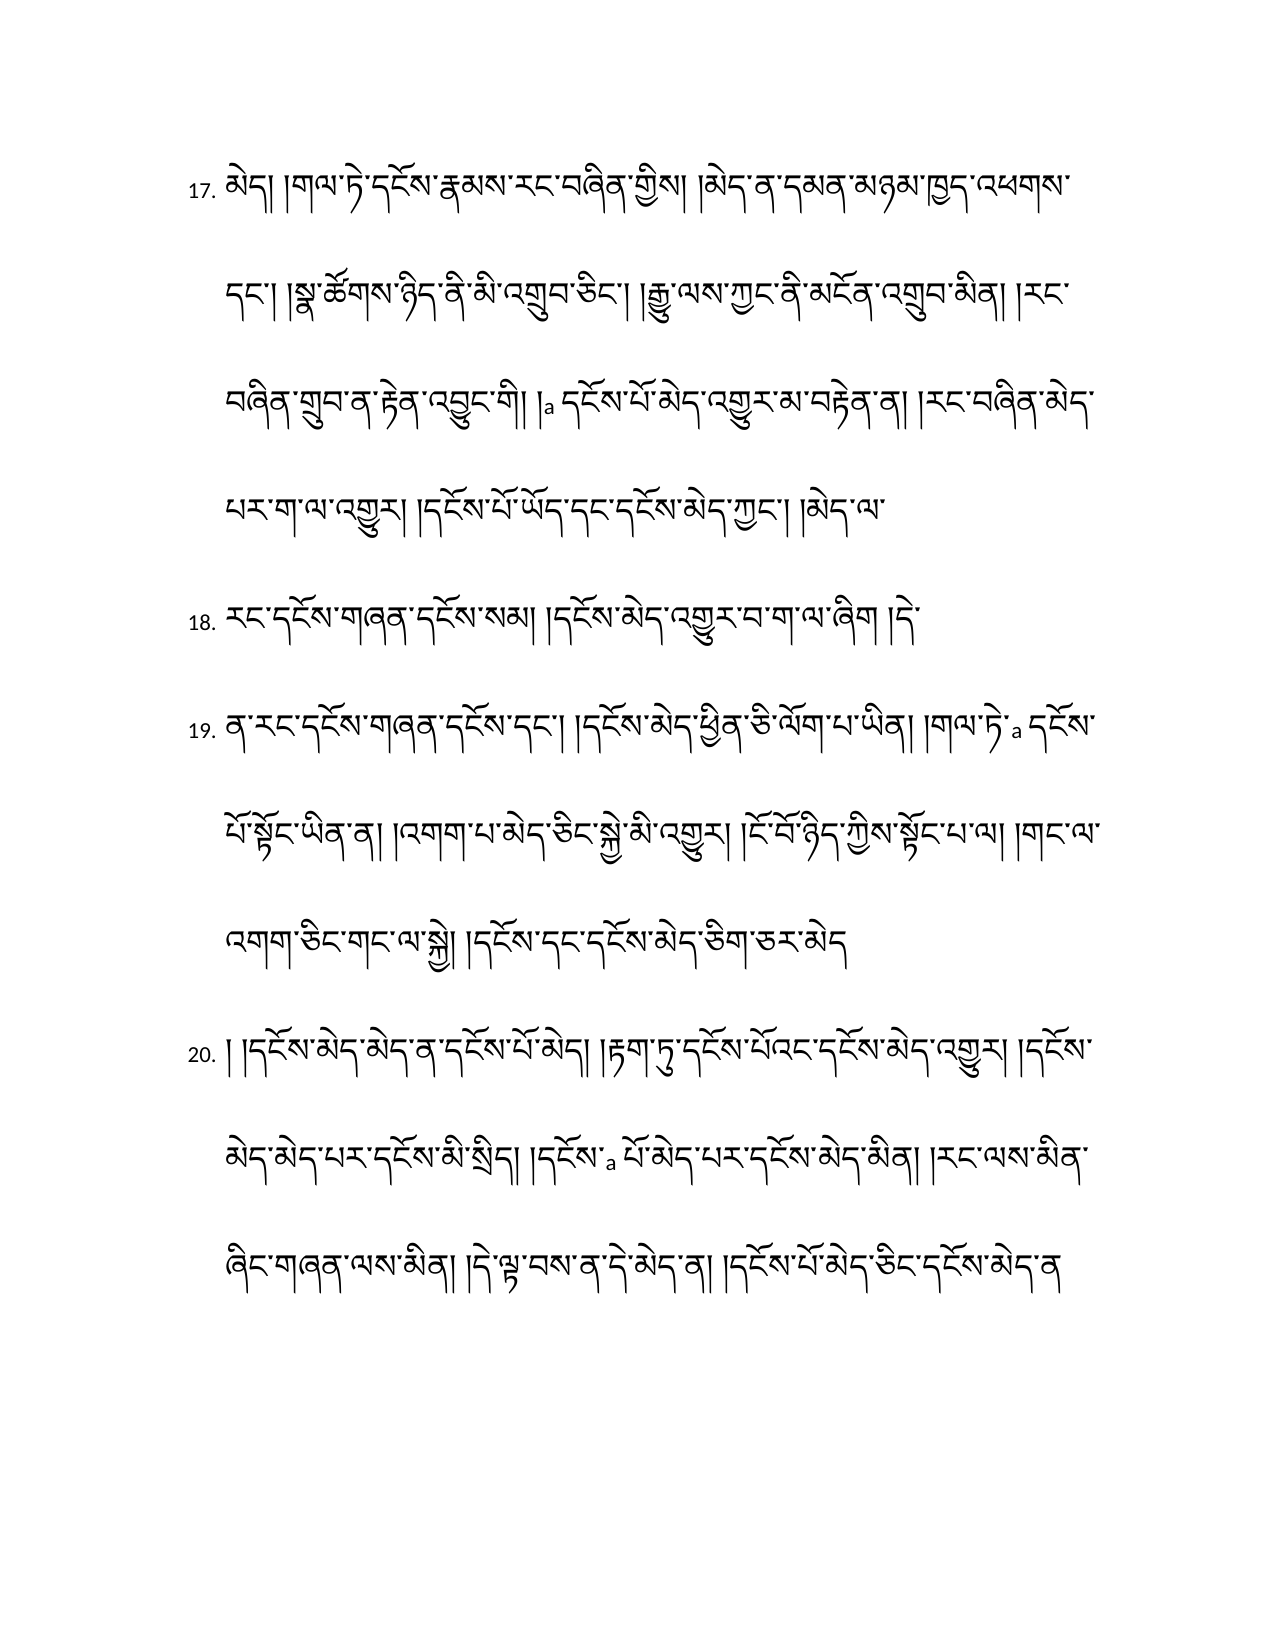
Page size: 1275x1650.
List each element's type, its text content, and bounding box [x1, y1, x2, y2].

list མེད། །གལ་ཏེ་དངོས་རྣམས་རང་བཞིན་གྱིས། །མེད་ན་དམན་མཉམ་ཁྱད་འཕགས་དང༌། །སྣ་ཚོགས་ཉིད་ནི་མི་འགྲུབ་ཅིང༌། །རྒྱུ་ལས་ཀྱང་ནི་མངོན་འགྲུབ་མིན། །རང་བཞིན་གྲུབ་ན་རྟེན་འབྱུང་གི། །aདངོས་པོ་མེད་འགྱུར་མ་བརྟེན་ན། །རང་བཞིན་མེད་པར་ག་ལ་འགྱུར། །དངོས་པོ་ཡོད་དང་དངོས་མེད་ཀྱང༌། །མེད་ལ་ [187, 150, 1125, 568]
list རང་དངོས་གཞན་དངོས་སམ། །དངོས་མེད་འགྱུར་བ་ག་ལ་ཞིག །དེ་ [187, 582, 1125, 676]
list ན་རང་དངོས་གཞན་དངོས་དང༌། །དངོས་མེད་ཕྱིན་ཅི་ལོག་པ་ཡིན། །གལ་ཏེ་aདངོས་པོ་སྟོང་ཡིན་ན། །འགག་པ་མེད་ཅིང་སྐྱེ་མི་འགྱུར། །ངོ་བོ་ཉིད་ཀྱིས་སྟོང་པ་ལ། །གང་ལ་འགག་ཅིང་གང་ལ་སྐྱེ། །དངོས་དང་དངོས་མེད་ཅིག་ཅར་མེད [187, 689, 1125, 999]
list ། །དངོས་མེད་མེད་ན་དངོས་པོ་མེད། །རྟག་ཏུ་དངོས་པོའང་དངོས་མེད་འགྱུར། །དངོས་མེད་མེད་པར་དངོས་མི་སྲིད། །དངོས་aཔོ་མེད་པར་དངོས་མེད་མིན། །རང་ལས་མིན་ཞིང་གཞན་ལས་མིན། །དེ་ལྟ་བས་ན་དེ་མེད་ན། །དངོས་པོ་མེད་ཅིང་དངོས་མེད་ན [187, 1013, 1125, 1323]
